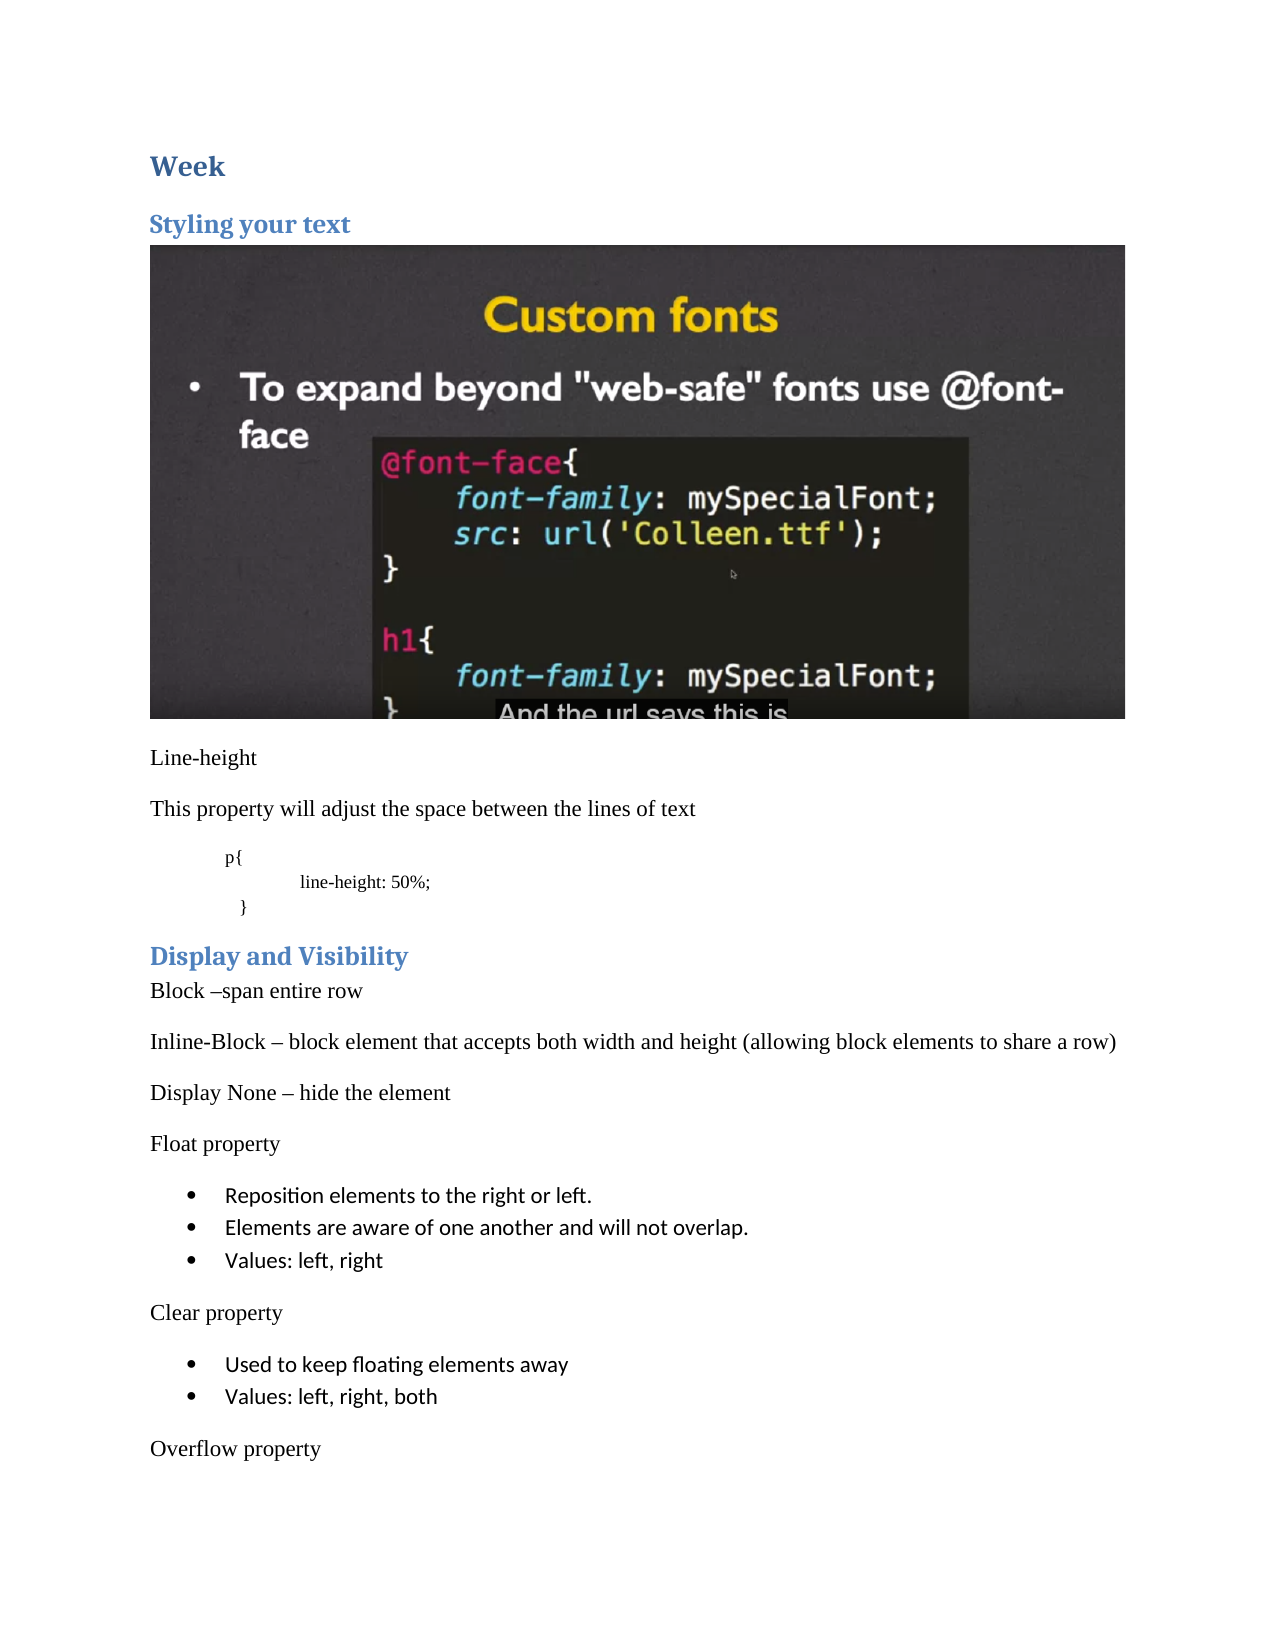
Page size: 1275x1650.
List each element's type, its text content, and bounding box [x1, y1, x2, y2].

list Values: left, right, both [187, 1382, 1125, 1410]
list Used to keep floating elements away [187, 1350, 1125, 1378]
text Overflow property [150, 1435, 1125, 1461]
text Display None – hide the element [150, 1079, 1125, 1106]
list Reposition elements to the right or left. [187, 1181, 1125, 1209]
list Values: left, right [187, 1246, 1125, 1274]
text p{ [150, 846, 1125, 867]
list Elements are aware of one another and will not overlap. [187, 1213, 1125, 1242]
subtitle Styling your text [150, 209, 1125, 241]
text Float property [150, 1130, 1125, 1157]
subtitle Week [150, 150, 1125, 183]
text This property will adjust the space between the lines of text [150, 794, 1125, 821]
text Inline-Block – block element that accepts both width and height (allowing block elements to share a row) [150, 1028, 1125, 1054]
text line-height: 50%; [150, 871, 1125, 893]
subtitle Display and Visibility [150, 941, 1125, 973]
text } [150, 896, 1125, 917]
picture [150, 245, 1125, 719]
text Clear property [150, 1299, 1125, 1325]
text Line-height [150, 743, 1125, 770]
text Block –span entire row [150, 977, 1125, 1003]
